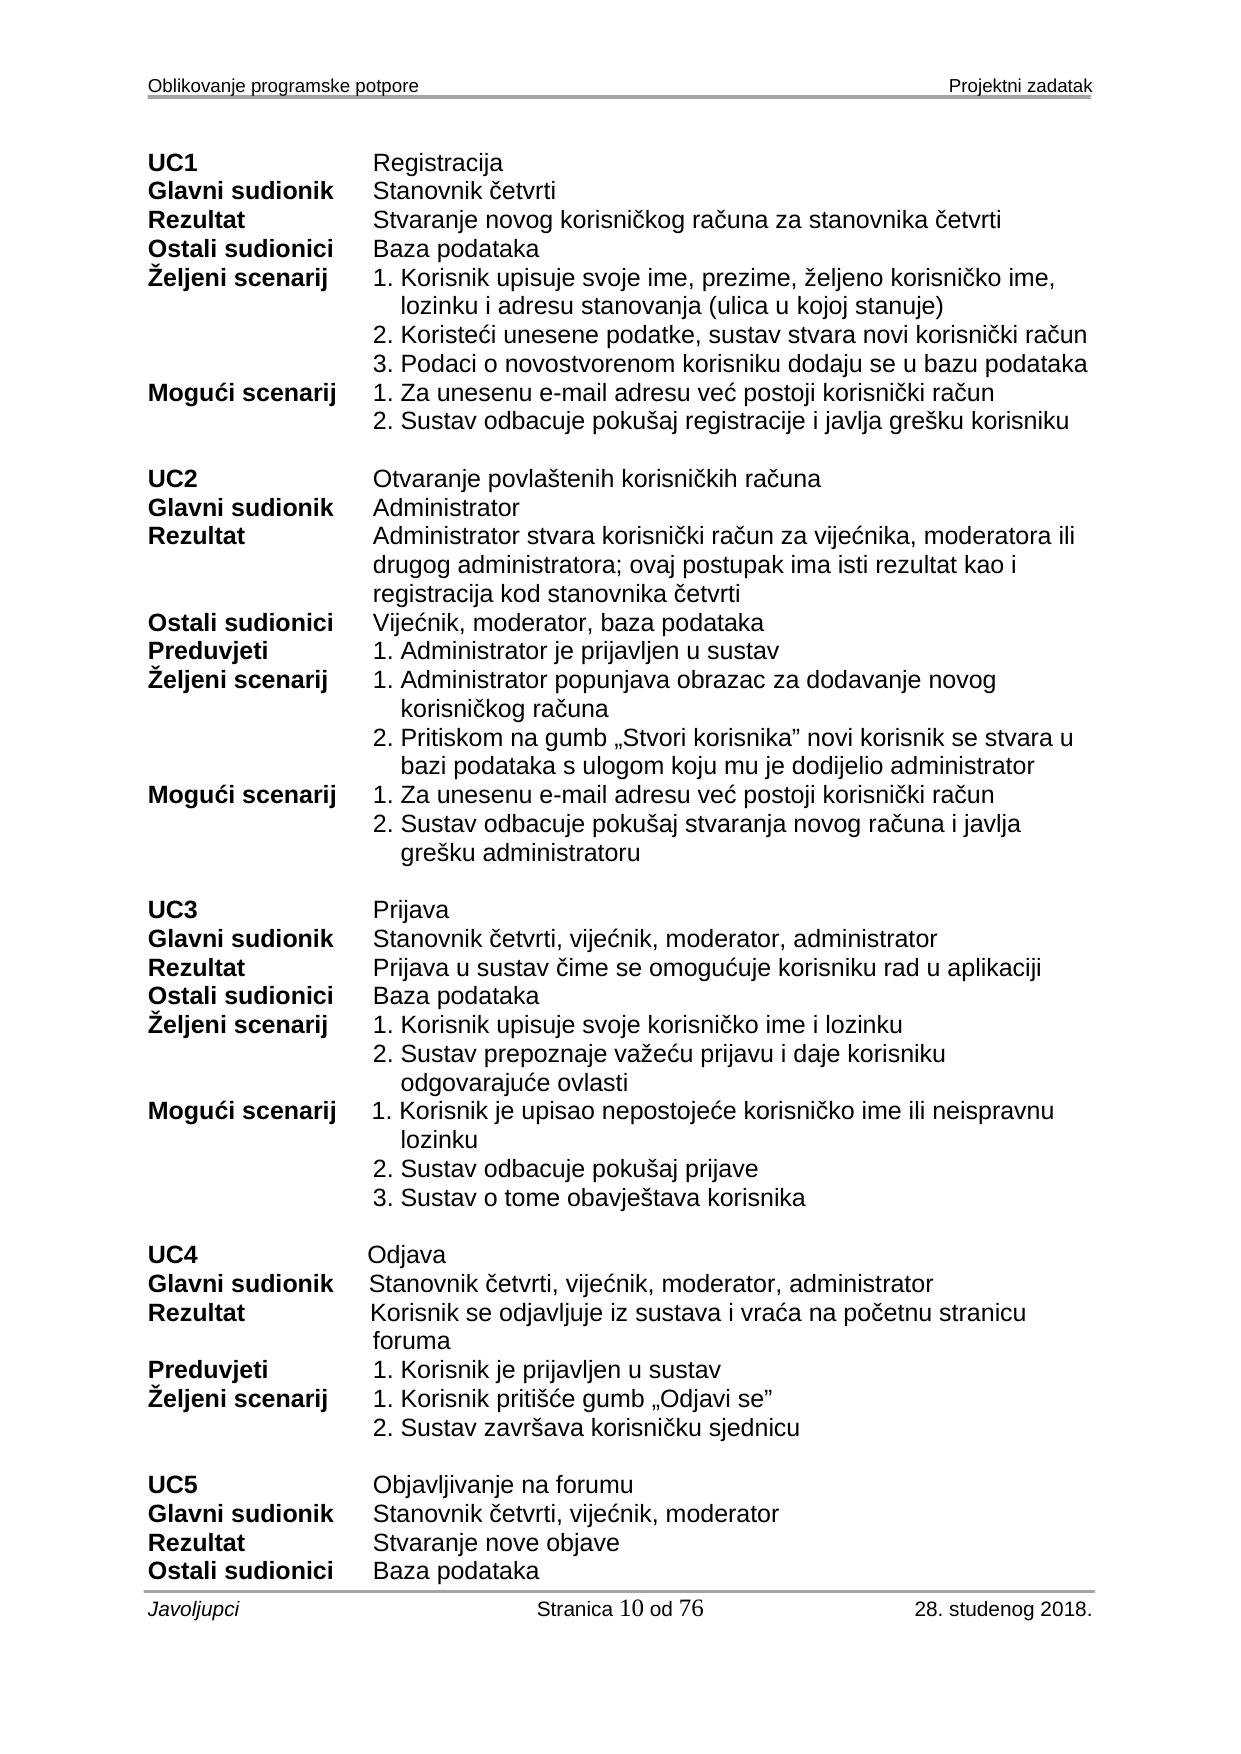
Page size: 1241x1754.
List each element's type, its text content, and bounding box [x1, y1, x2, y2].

text UC3 Prijava [148, 895, 1093, 924]
text Glavni sudionik Stanovnik četvrti, vijećnik, moderator [148, 1499, 1093, 1528]
text Preduvjeti 1. Administrator je prijavljen u sustav [148, 636, 1093, 665]
text Željeni scenarij 1. Korisnik pritišće gumb „Odjavi se” [148, 1384, 1093, 1413]
text lozinku [373, 1125, 1093, 1154]
text Mogući scenarij 1. Za unesenu e-mail adresu već postoji korisnički račun [148, 780, 1093, 809]
text UC4 Odjava [148, 1240, 1093, 1269]
text 2. Sustav prepoznaje važeću prijavu i daje korisniku [373, 1039, 1093, 1068]
text Željeni scenarij 1. Administrator popunjava obrazac za dodavanje novog [148, 665, 1093, 694]
text Rezultat Prijava u sustav čime se omogućuje korisniku rad u aplikaciji [148, 953, 1093, 981]
text 2. Koristeći unesene podatke, sustav stvara novi korisnički račun [148, 320, 1093, 349]
text Mogući scenarij 1. Korisnik je upisao nepostojeće korisničko ime ili neispravnu [148, 1096, 1093, 1125]
text 2. Sustav odbacuje pokušaj stvaranja novog računa i javlja [373, 809, 1093, 838]
text Glavni sudionik Stanovnik četvrti, vijećnik, moderator, administrator [148, 924, 1093, 953]
text Ostali sudionici Baza podataka [148, 981, 1093, 1010]
text 3. Sustav o tome obavještava korisnika [298, 1183, 1093, 1211]
text 2. Sustav odbacuje pokušaj prijave [148, 1154, 1093, 1183]
text 2. Sustav odbacuje pokušaj registracije i javlja grešku korisniku [148, 406, 1093, 435]
text Preduvjeti 1. Korisnik je prijavljen u sustav [148, 1355, 1093, 1384]
text grešku administratoru [373, 838, 1093, 866]
text foruma [373, 1326, 1093, 1355]
text Ostali sudionici Baza podataka [148, 234, 1093, 263]
picture [147, 95, 1092, 99]
text 2. Pritiskom na gumb „Stvori korisnika” novi korisnik se stvara u [373, 723, 1093, 751]
text Ostali sudionici Vijećnik, moderator, baza podataka [148, 608, 1093, 636]
text Glavni sudionik Stanovnik četvrti [148, 176, 1093, 205]
text drugog administratora; ovaj postupak ima isti rezultat kao i registracija kod stanovnika četvrti [373, 550, 1093, 608]
text 3. Podaci o novostvorenom korisniku dodaju se u bazu podataka [298, 349, 1093, 378]
text Ostali sudionici Baza podataka [148, 1556, 1093, 1585]
text UC5 Objavljivanje na forumu [148, 1470, 1093, 1499]
text bazi podataka s ulogom koju mu je dodijelio administrator [373, 751, 1093, 780]
text odgovarajuće ovlasti [373, 1068, 1093, 1096]
text Rezultat Stvaranje novog korisničkog računa za stanovnika četvrti [148, 205, 1093, 234]
text lozinku i adresu stanovanja (ulica u kojoj stanuje) [373, 291, 1093, 320]
text Rezultat Korisnik se odjavljuje iz sustava i vraća na početnu stranicu [148, 1298, 1093, 1326]
text korisničkog računa [373, 694, 1093, 723]
text Glavni sudionik Administrator [148, 493, 1093, 521]
text Glavni sudionik Stanovnik četvrti, vijećnik, moderator, administrator [148, 1269, 1093, 1298]
text 2. Sustav završava korisničku sjednicu [148, 1413, 1093, 1441]
text Željeni scenarij 1. Korisnik upisuje svoje ime, prezime, željeno korisničko ime, [148, 263, 1093, 291]
text UC1 Registracija [148, 148, 1093, 176]
text Mogući scenarij 1. Za unesenu e-mail adresu već postoji korisnički račun [148, 378, 1093, 406]
text Rezultat Stvaranje nove objave [148, 1528, 1093, 1556]
text UC2 Otvaranje povlaštenih korisničkih računa [148, 464, 1093, 493]
text Željeni scenarij 1. Korisnik upisuje svoje korisničko ime i lozinku [148, 1010, 1093, 1039]
text Rezultat Administrator stvara korisnički račun za vijećnika, moderatora ili [148, 521, 1093, 550]
